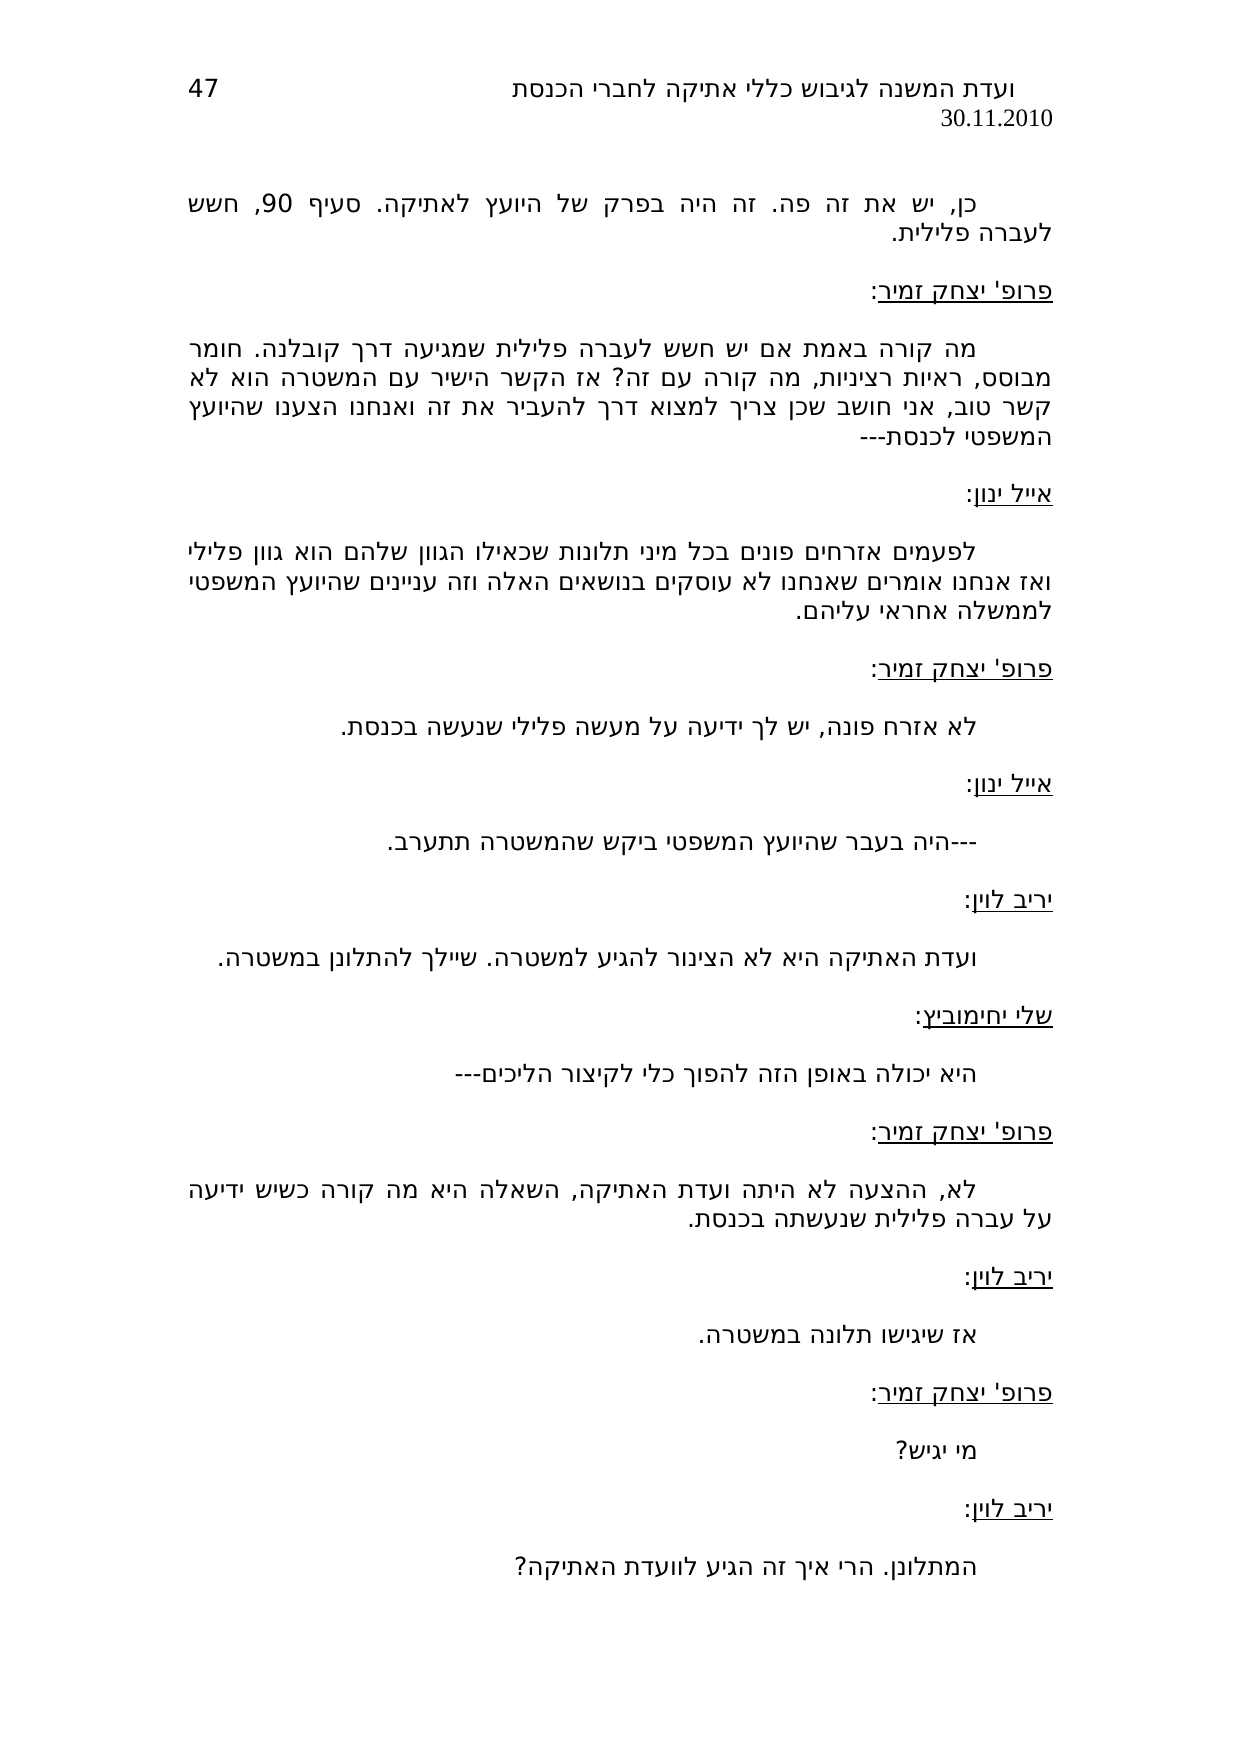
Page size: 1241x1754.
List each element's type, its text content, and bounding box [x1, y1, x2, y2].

text שלי יחימוביץ: [187, 1001, 1053, 1030]
text לא, ההצעה לא היתה ועדת האתיקה, השאלה היא מה קורה כשיש ידיעה על עברה פלילית שנעשתה בכנסת. [187, 1175, 1053, 1233]
text פרופ' יצחק זמיר: [187, 276, 1053, 305]
text ---היה בעבר שהיועץ המשפטי ביקש שהמשטרה תתערב. [187, 827, 1053, 857]
text מי יגיש? [187, 1436, 1053, 1465]
text מה קורה באמת אם יש חשש לעברה פלילית שמגיעה דרך קובלנה. חומר מבוסס, ראיות רציניות, מה קורה עם זה? אז הקשר הישיר עם המשטרה הוא לא קשר טוב, אני חושב שכן צריך למצוא דרך להעביר את זה ואנחנו הצענו שהיועץ המשפטי לכנסת--- [187, 334, 1053, 451]
text פרופ' יצחק זמיר: [187, 1117, 1053, 1146]
text המתלונן. הרי איך זה הגיע לוועדת האתיקה? [187, 1552, 1053, 1581]
text אז שיגישו תלונה במשטרה. [187, 1320, 1053, 1349]
text כן, יש את זה פה. זה היה בפרק של היועץ לאתיקה. סעיף 90, חשש לעברה פלילית. [187, 189, 1053, 247]
text לפעמים אזרחים פונים בכל מיני תלונות שכאילו הגוון שלהם הוא גוון פלילי ואז אנחנו אומרים שאנחנו לא עוסקים בנושאים האלה וזה עניינים שהיועץ המשפטי לממשלה אחראי עליהם. [187, 537, 1053, 625]
text פרופ' יצחק זמיר: [187, 654, 1053, 683]
text היא יכולה באופן הזה להפוך כלי לקיצור הליכים--- [187, 1059, 1053, 1088]
text יריב לוין: [187, 885, 1053, 914]
text יריב לוין: [187, 1262, 1053, 1291]
text אייל ינון: [187, 769, 1053, 799]
text אייל ינון: [187, 479, 1053, 509]
text פרופ' יצחק זמיר: [187, 1378, 1053, 1407]
text יריב לוין: [187, 1494, 1053, 1523]
text ועדת האתיקה היא לא הצינור להגיע למשטרה. שיילך להתלונן במשטרה. [187, 943, 1053, 972]
text לא אזרח פונה, יש לך ידיעה על מעשה פלילי שנעשה בכנסת. [187, 712, 1053, 741]
